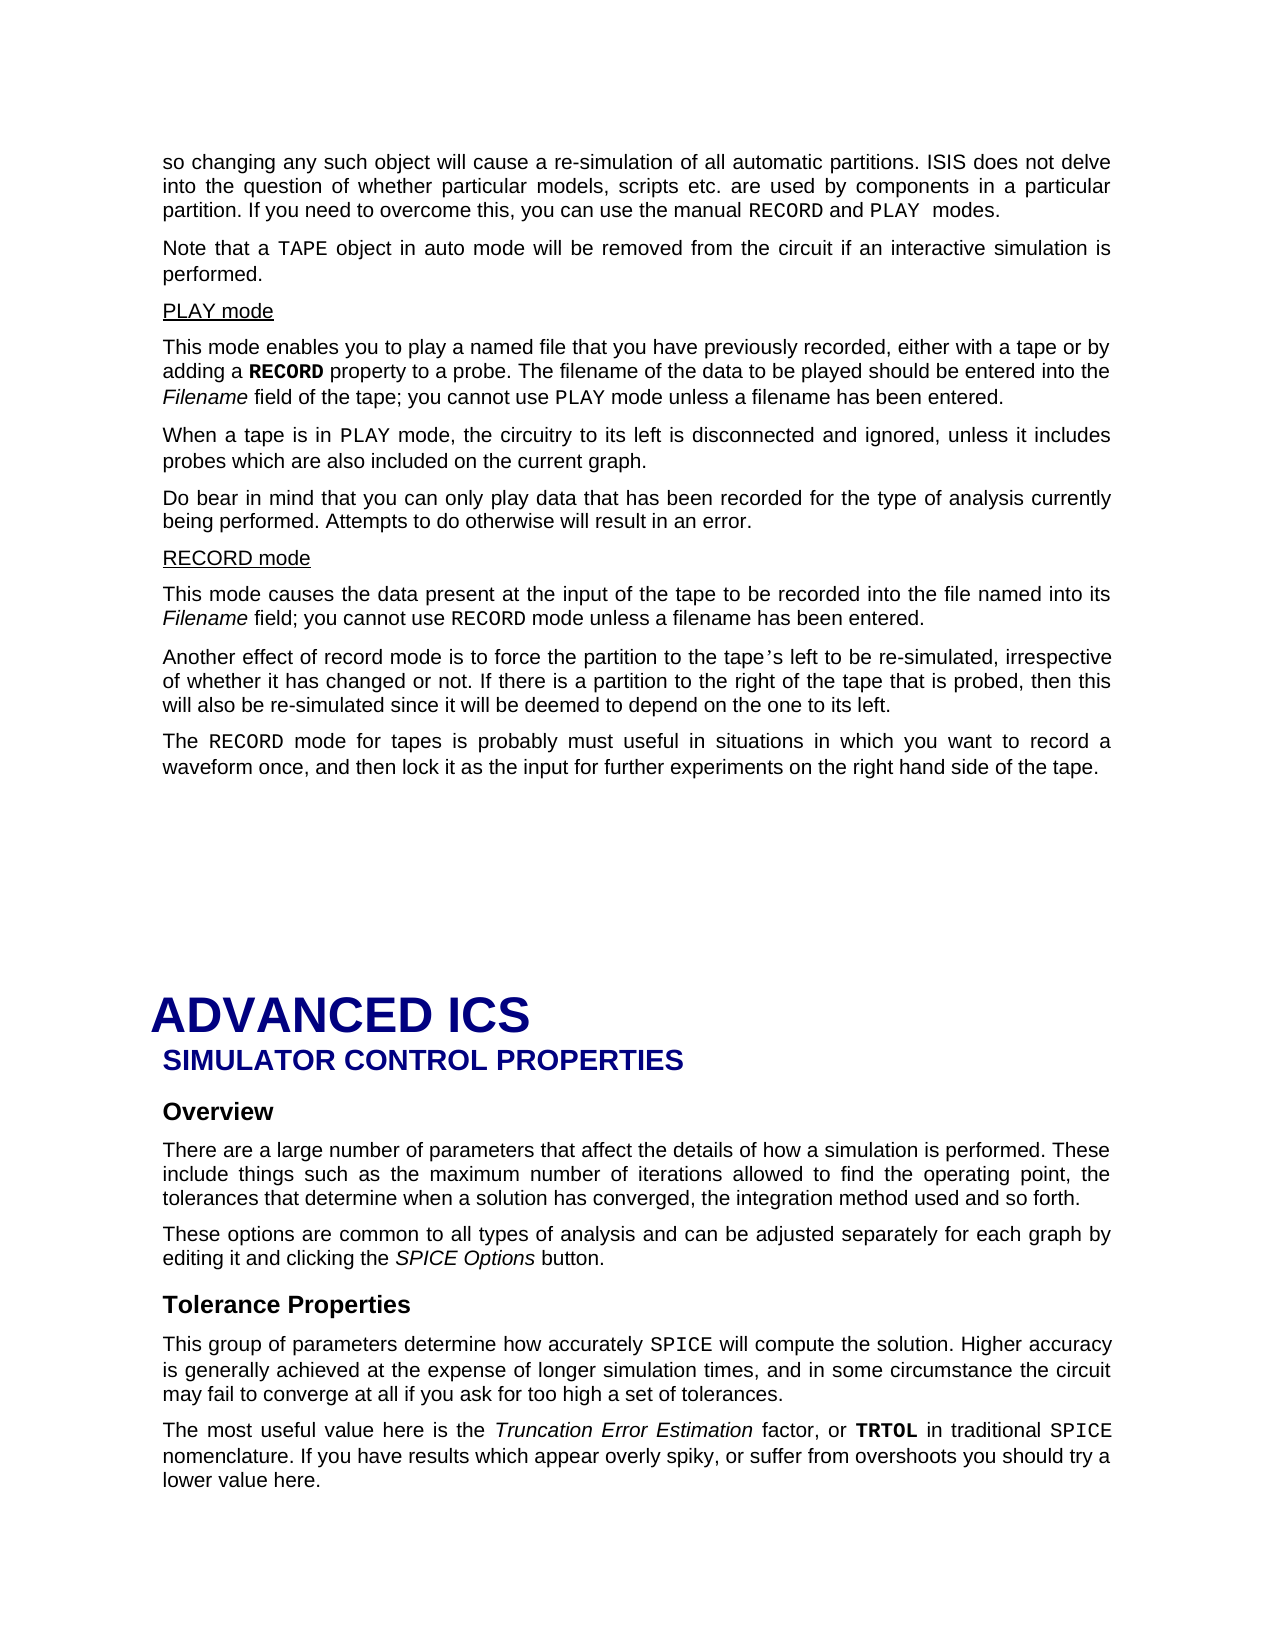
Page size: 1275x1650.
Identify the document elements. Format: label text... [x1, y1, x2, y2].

text ADVANCED ICS [150, 985, 1125, 1043]
text There are a large number of parameters that affect the details of how a simulation is performed. These include things such as the maximum number of iterations allowed to find the operating point, the tolerances that determine when a solution has converged, the integration method used and so forth. [162, 1138, 1112, 1210]
text Note that a TAPE object in auto mode will be removed from the circuit if an interactive simulation is performed. [162, 236, 1112, 286]
text Overview [162, 1097, 1112, 1125]
text Another effect of record mode is to force the partition to the tape’s left to be re-simulated, irrespective of whether it has changed or not. If there is a partition to the right of the tape that is probed, then this will also be re-simulated since it will be deemed to depend on the one to its left. [162, 644, 1112, 717]
text Tolerance Properties [162, 1291, 1112, 1319]
text SIMULATOR CONTROL PROPERTIES [162, 1043, 1112, 1076]
text These options are common to all types of analysis and can be adjusted separately for each graph by editing it and clicking the SPICE Options button. [162, 1222, 1112, 1270]
text This mode enables you to play a named file that you have previously recorded, either with a tape or by adding a RECORD property to a probe. The filename of the data to be played should be entered into the Filename field of the tape; you cannot use PLAY mode unless a filename has been entered. [162, 335, 1112, 411]
text The most useful value here is the Truncation Error Estimation factor, or TRTOL in traditional SPICE nomenclature. If you have results which appear overly spiky, or suffer from overshoots you should try a lower value here. [162, 1418, 1112, 1492]
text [162, 150, 1112, 224]
text This mode causes the data present at the input of the tape to be recorded into the file named into its Filename field; you cannot use RECORD mode unless a filename has been entered. [162, 582, 1112, 632]
text PLAY mode [162, 298, 1111, 322]
text This group of parameters determine how accurately SPICE will compute the solution. Higher accuracy is generally achieved at the expense of longer simulation times, and in some circumstance the circuit may fail to converge at all if you ask for too high a set of tolerances. [162, 1332, 1112, 1406]
text The RECORD mode for tapes is probably must useful in situations in which you want to record a waveform once, and then lock it as the input for further experiments on the right hand side of the tape. [162, 729, 1112, 779]
text When a tape is in PLAY mode, the circuitry to its left is disconnected and ignored, unless it includes probes which are also included on the current graph. [162, 423, 1112, 473]
text Do bear in mind that you can only play data that has been recorded for the type of analysis currently being performed. Attempts to do otherwise will result in an error. [162, 485, 1112, 533]
text RECORD mode [162, 546, 1006, 570]
